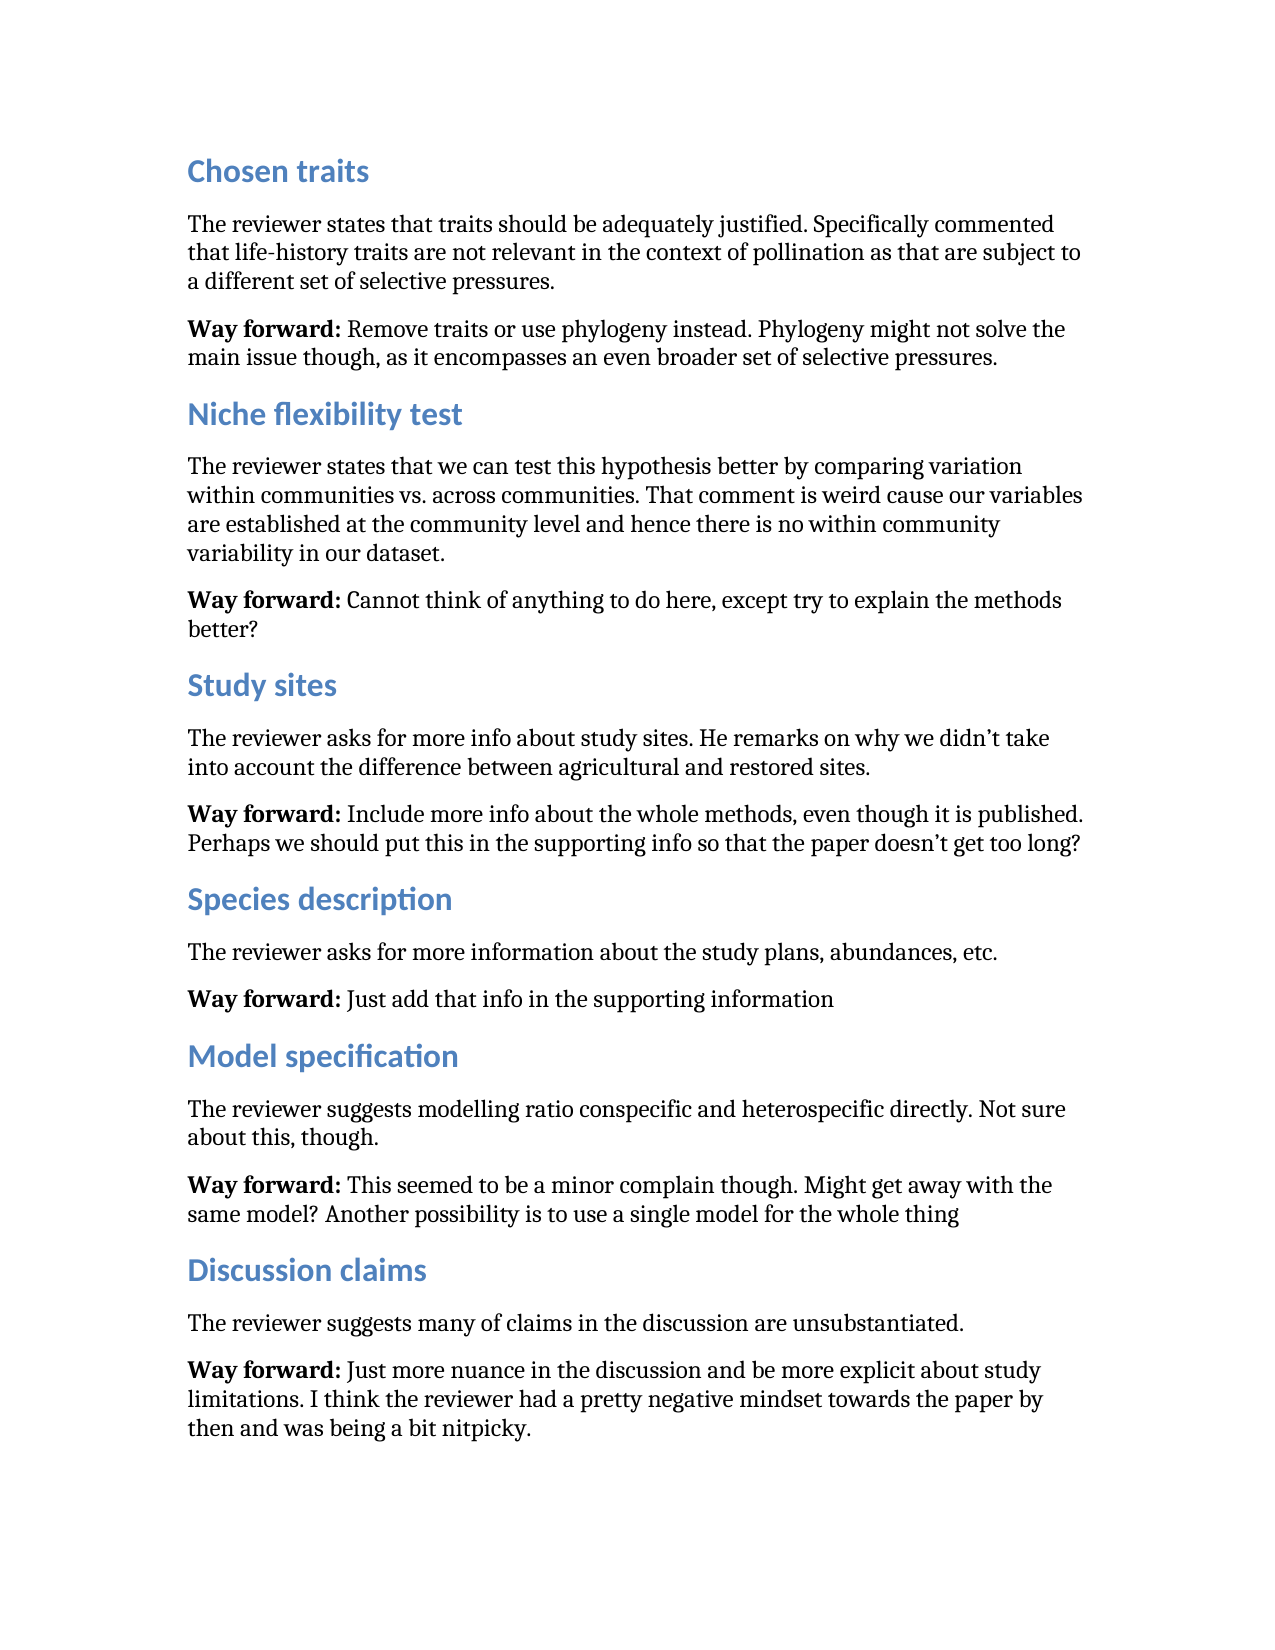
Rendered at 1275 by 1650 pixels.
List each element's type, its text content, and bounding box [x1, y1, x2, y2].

text The reviewer suggests modelling ratio conspecific and heterospecific directly. Not sure about this, though. [187, 1094, 1087, 1152]
text The reviewer asks for more information about the study plans, abundances, etc. [187, 938, 1087, 967]
subtitle Chosen traits [187, 150, 1087, 191]
text Way forward: Remove traits or use phylogeny instead. Phylogeny might not solve the main issue though, as it encompasses an even broader set of selective pressures. [187, 314, 1087, 372]
text Way forward: Include more info about the whole methods, even though it is published. Perhaps we should put this in the supporting info so that the paper doesn’t get too long? [187, 800, 1087, 858]
text Way forward: Just add that info in the supporting information [187, 985, 1087, 1014]
text Way forward: Just more nuance in the discussion and be more explicit about study limitations. I think the reviewer had a pretty negative mindset towards the paper by then and was being a bit nitpicky. [187, 1356, 1087, 1442]
text The reviewer states that traits should be adequately justified. Specifically commented that life-history traits are not relevant in the context of pollination as that are subject to a different set of selective pressures. [187, 209, 1087, 296]
text Way forward: Cannot think of anything to do here, except try to explain the methods better? [187, 586, 1087, 643]
subtitle Species description [187, 878, 1087, 919]
subtitle Model specification [187, 1035, 1087, 1076]
subtitle Study sites [187, 664, 1087, 705]
text The reviewer asks for more info about study sites. He remarks on why we didn’t take into account the difference between agricultural and restored sites. [187, 724, 1087, 781]
subtitle Niche flexibility test [187, 393, 1087, 433]
subtitle Discussion claims [187, 1249, 1087, 1290]
text Way forward: This seemed to be a minor complain though. Might get away with the same model? Another possibility is to use a single model for the whole thing [187, 1171, 1087, 1228]
text The reviewer states that we can test this hypothesis better by comparing variation within communities vs. across communities. That comment is weird cause our variables are established at the community level and hence there is no within community variability in our dataset. [187, 452, 1087, 567]
text The reviewer suggests many of claims in the discussion are unsubstantiated. [187, 1308, 1087, 1337]
